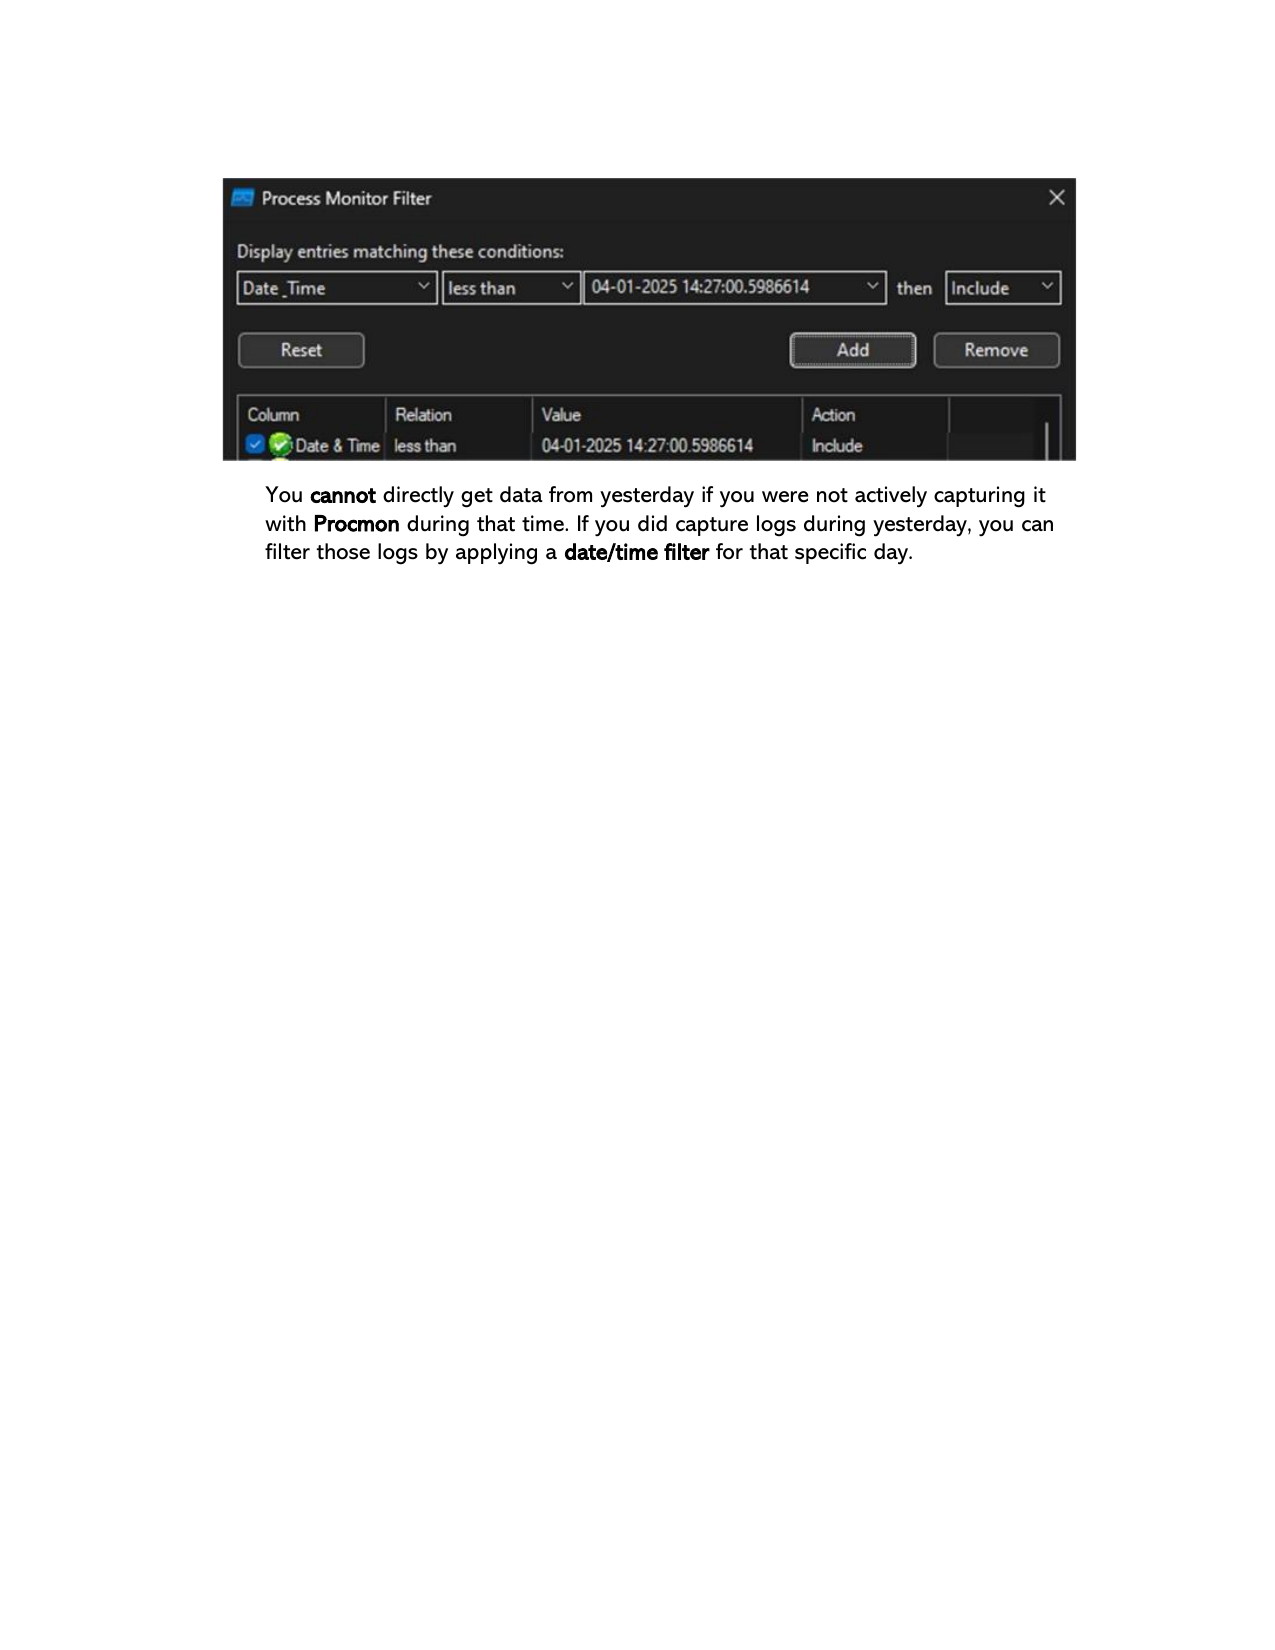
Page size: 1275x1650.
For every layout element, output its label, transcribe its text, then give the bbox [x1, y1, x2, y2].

text You cannot directly get data from yesterday if you were not actively capturing it with Procmon during that time. If you did capture logs during yesterday, you can filter those logs by applying a date/time filter for that specific day. [265, 461, 1066, 565]
picture [222, 178, 1077, 461]
